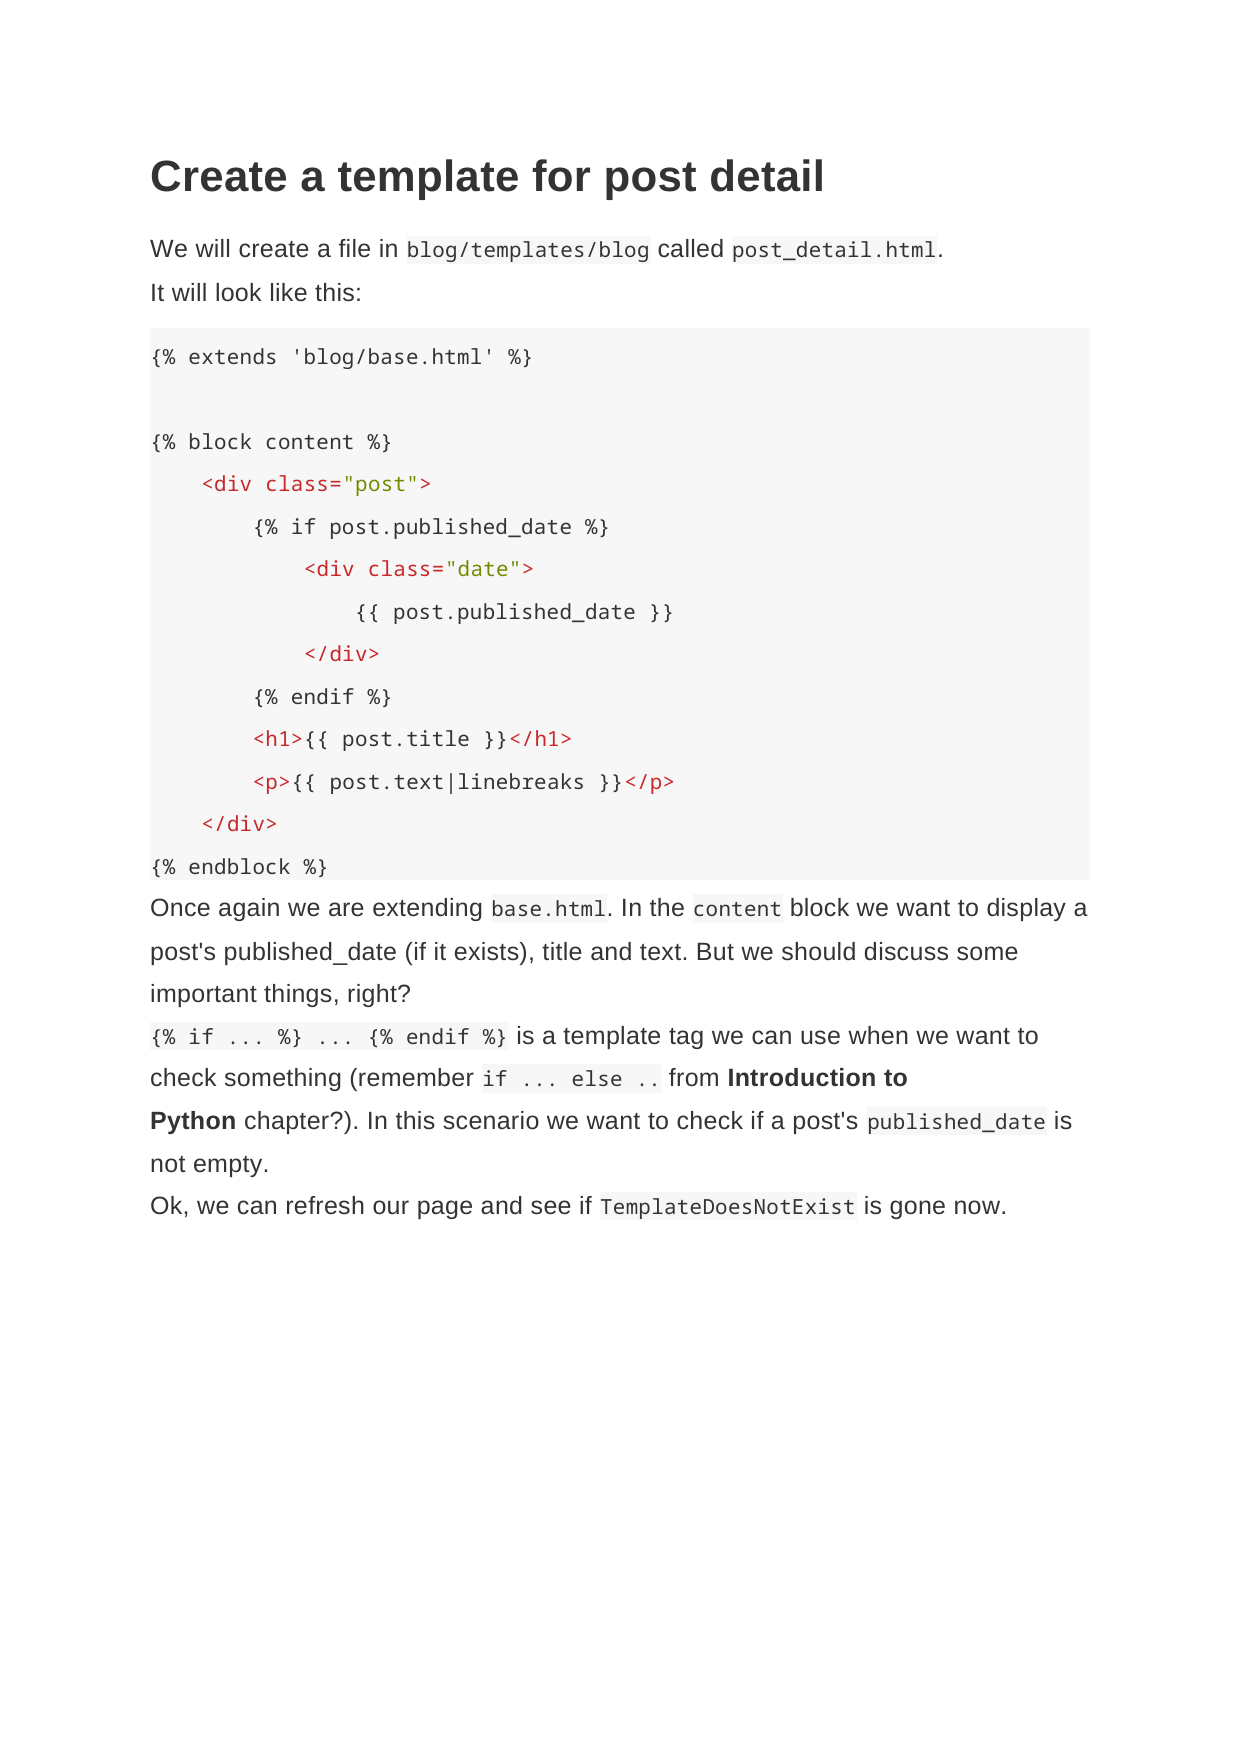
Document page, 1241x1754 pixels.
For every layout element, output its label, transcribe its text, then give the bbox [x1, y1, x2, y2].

text <p>{{ post.text|linebreaks }}</p> [150, 753, 1090, 795]
text {% endblock %} [150, 838, 1090, 880]
text Once again we are extending base.html. In the content block we want to display a post's published_date (if it exists), title and text. But we should discuss some important things, right? [150, 880, 1090, 1008]
text {% extends 'blog/base.html' %} [150, 328, 1090, 370]
text {% endif %} [150, 668, 1090, 710]
text It will look like this: [150, 264, 1090, 307]
text <div class="post"> [150, 455, 1090, 498]
text </div> [150, 625, 1090, 668]
text <h1>{{ post.title }}</h1> [150, 710, 1090, 753]
text Create a template for post detail [150, 150, 1090, 200]
text {% if ... %} ... {% endif %} is a template tag we can use when we want to check something (remember if ... else .. from Introduction to Python chapter?). In this scenario we want to check if a post's published_date is not empty. [150, 1008, 1090, 1178]
text {% block content %} [150, 413, 1090, 455]
text </div> [150, 795, 1090, 838]
text <div class="date"> [150, 540, 1090, 583]
text Ok, we can refresh our page and see if TemplateDoesNotExist is gone now. [150, 1178, 1090, 1220]
text {% if post.published_date %} [150, 498, 1090, 540]
text {{ post.published_date }} [150, 583, 1090, 625]
text We will create a file in blog/templates/blog called post_detail.html. [150, 222, 1090, 264]
